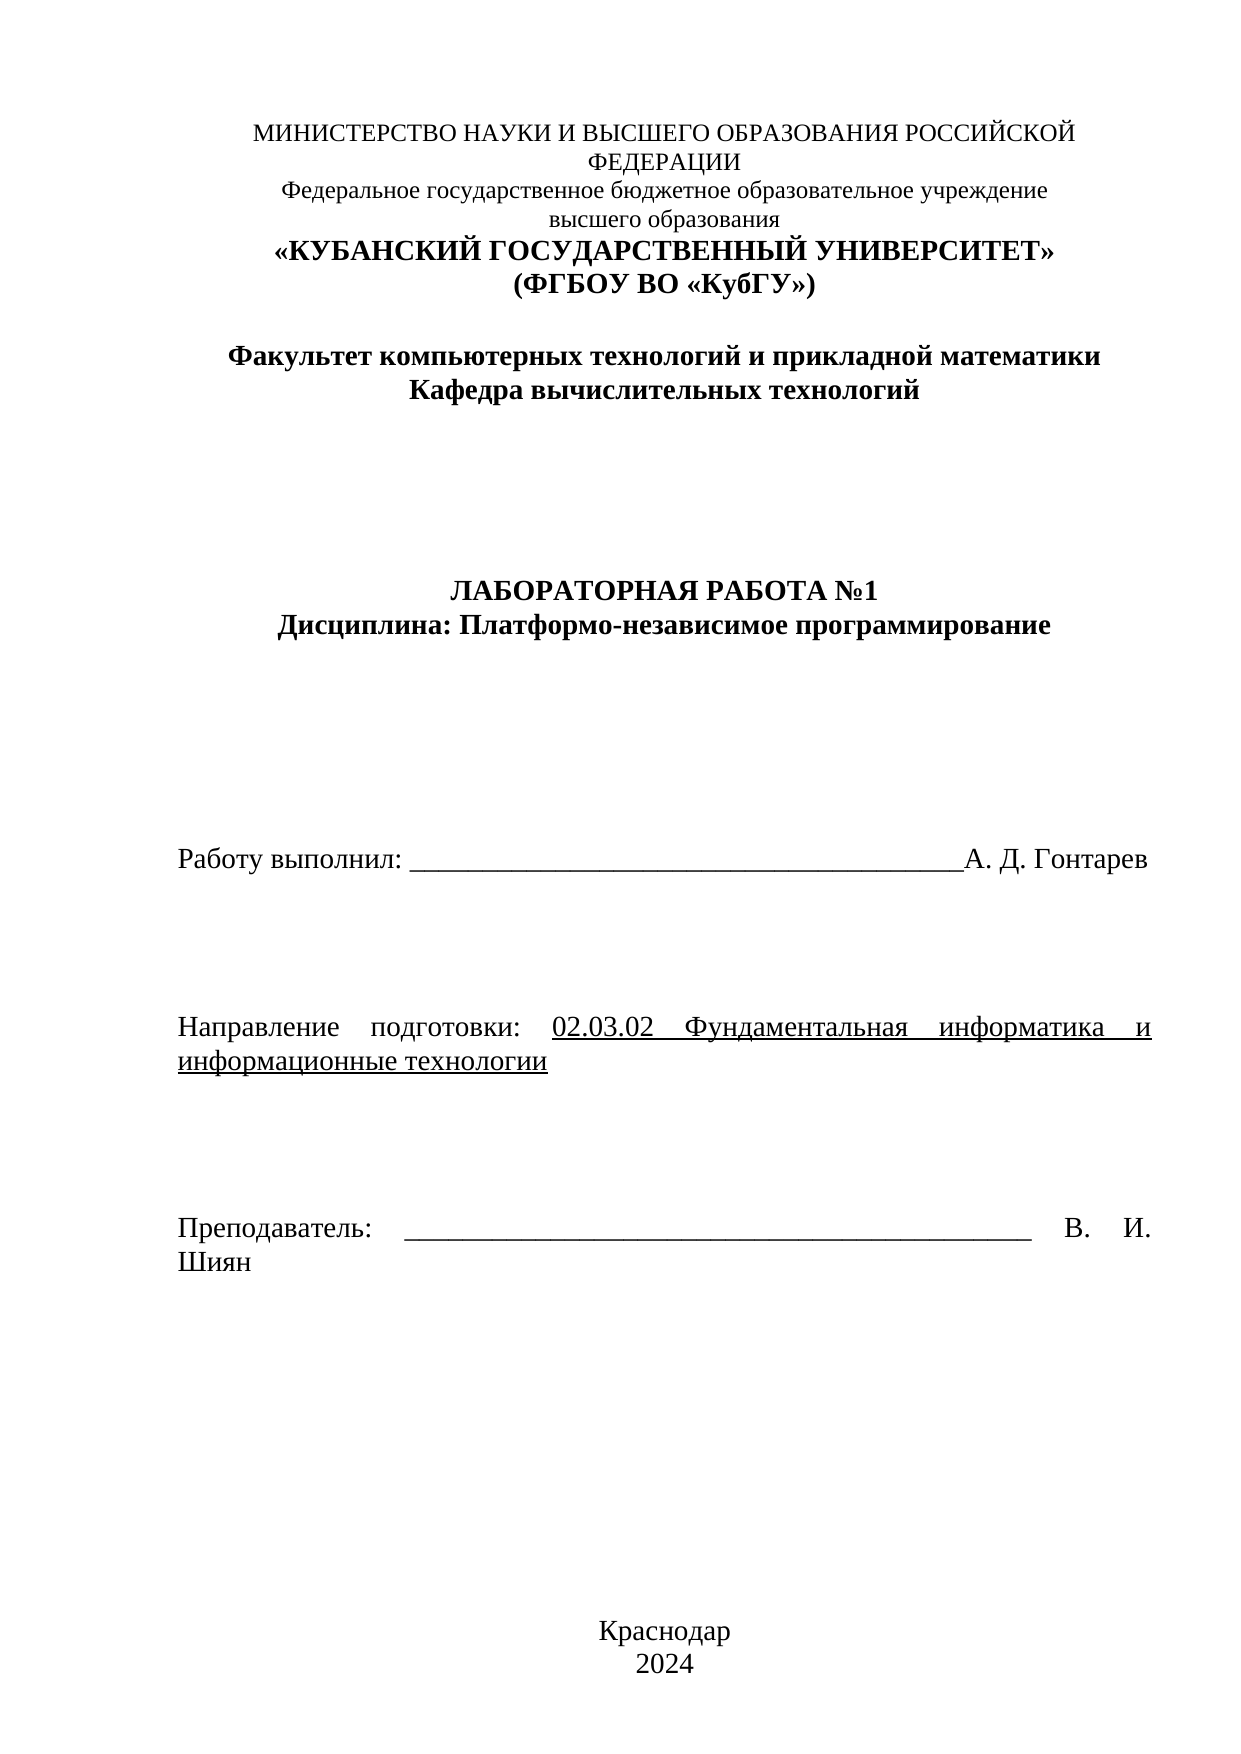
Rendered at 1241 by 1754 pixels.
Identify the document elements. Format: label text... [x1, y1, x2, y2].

text (ФГБОУ ВО «КубГУ») [177, 267, 1152, 300]
text Преподаватель: ___________________________________________ В. И. Шиян [177, 1211, 1152, 1278]
text Кафедра вычислительных технологий [177, 372, 1152, 406]
text высшего образования [177, 204, 1152, 233]
text Направление подготовки: 02.03.02 Фундаментальная информатика и информационные технологии [177, 1009, 1152, 1076]
text Работу выполнил: ______________________________________А. Д. Гонтарев [177, 842, 1152, 875]
text ЛАБОРАТОРНАЯ РАБОТА №1 [177, 573, 1152, 607]
text Дисциплина: Платформо-независимое программирование [177, 607, 1152, 640]
text Факультет компьютерных технологий и прикладной математики [177, 338, 1152, 372]
text «КУБАНСКИЙ ГОСУДАРСТВЕННЫЙ УНИВЕРСИТЕТ» [177, 233, 1152, 267]
text Федеральное государственное бюджетное образовательное учреждение [177, 176, 1152, 204]
text Министерство науки и высшего образования Российской Федерации [177, 118, 1152, 176]
